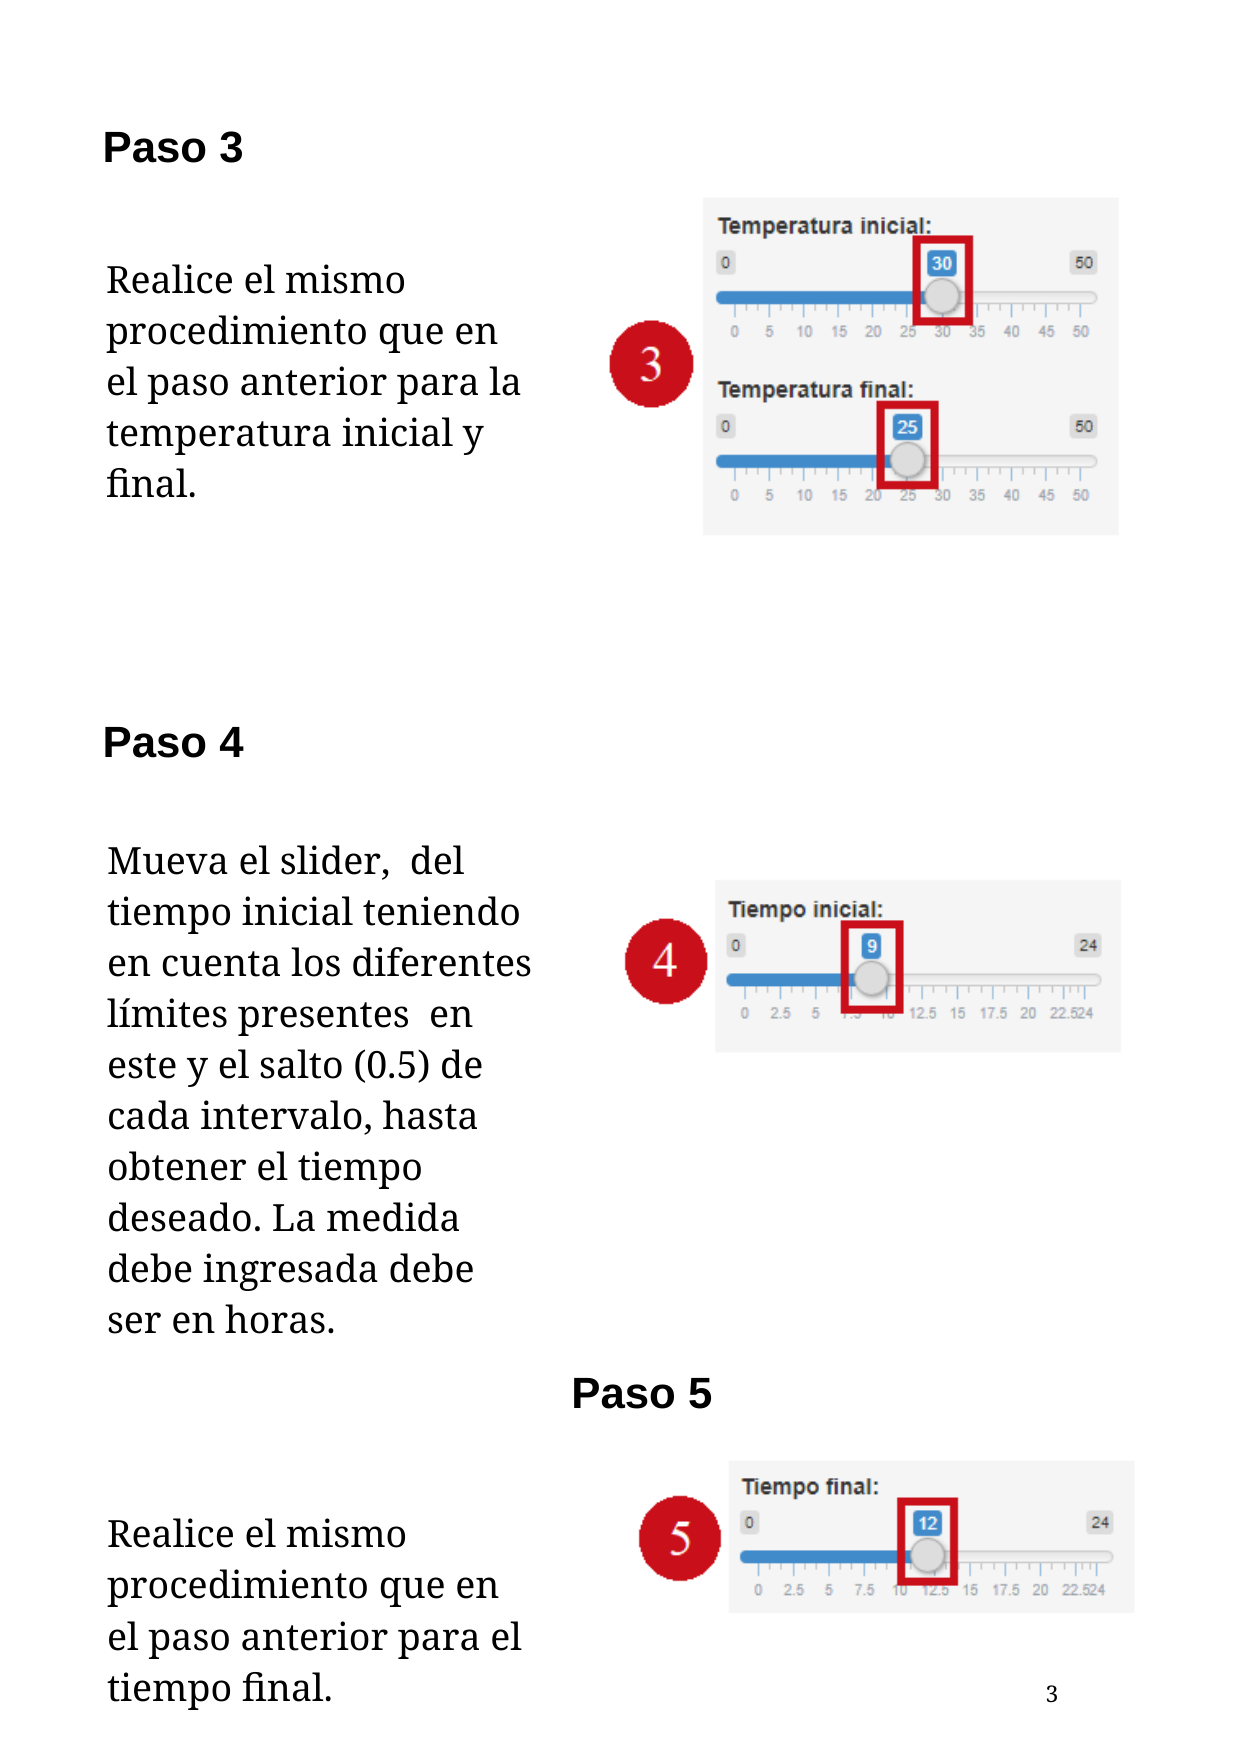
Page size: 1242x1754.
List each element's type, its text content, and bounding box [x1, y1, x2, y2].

picture [599, 869, 1130, 1064]
picture [588, 183, 1128, 551]
subtitle Paso 4 [102, 716, 1242, 767]
subtitle Paso 5 [92, 1367, 1242, 1418]
subtitle Paso 3 [102, 121, 1242, 172]
picture [616, 1453, 1145, 1646]
